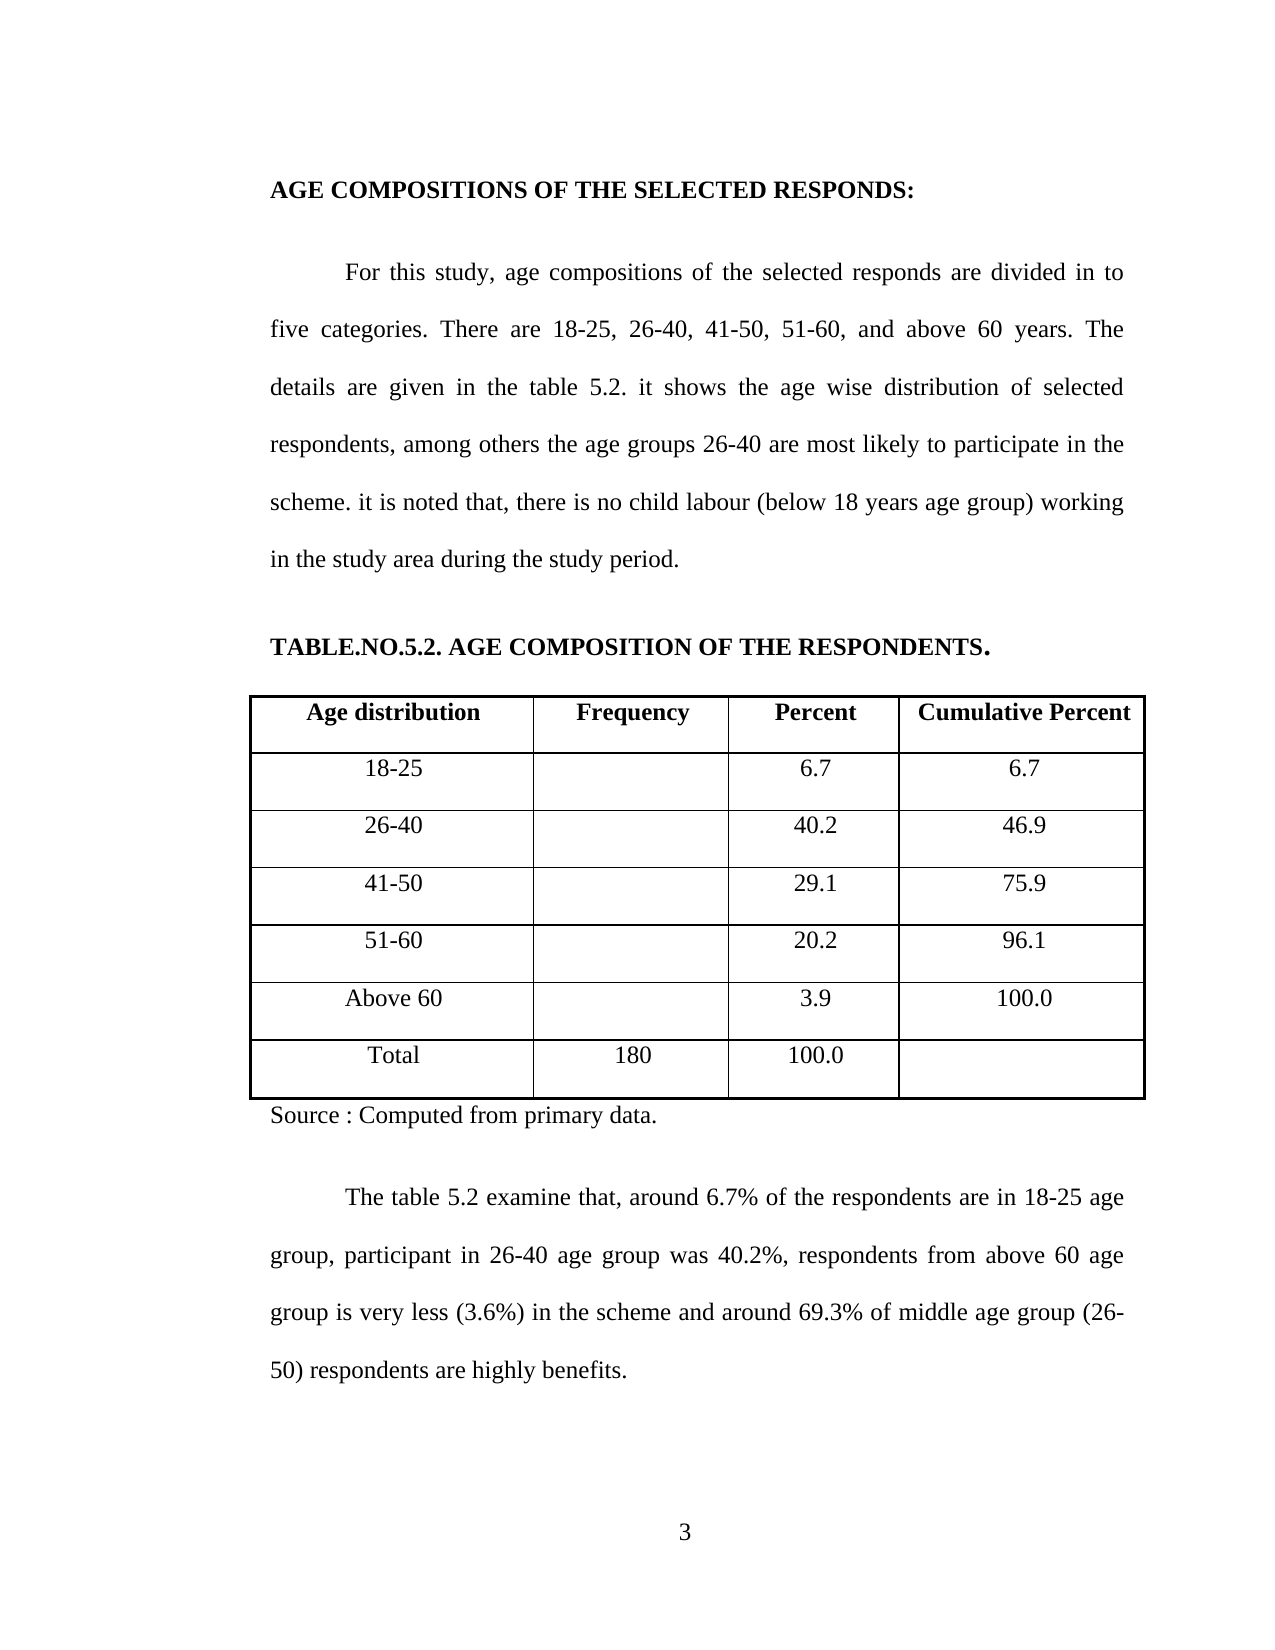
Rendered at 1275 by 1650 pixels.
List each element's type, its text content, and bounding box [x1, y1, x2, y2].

table_cell 6.7 [900, 754, 1143, 809]
table_header Frequency [534, 698, 728, 752]
table_cell [534, 811, 728, 867]
table_cell [534, 754, 728, 809]
table_cell 100.0 [900, 983, 1143, 1039]
table_cell 20.2 [729, 926, 898, 982]
table_header Age distribution [252, 698, 533, 752]
text The table 5.2 examine that, around 6.7% of the respondents are in 18-25 age group, participant in 26-40 age group was 40.2%, respondents from above 60 age group is very less (3.6%) in the scheme and around 69.3% of middle age group (26-50) respondents are highly benefits. [270, 1182, 1125, 1383]
table_cell 6.7 [729, 754, 898, 809]
table_cell Above 60 [252, 983, 533, 1039]
text For this study, age compositions of the selected responds are divided in to five categories. There are 18-25, 26-40, 41-50, 51-60, and above 60 years. The details are given in the table 5.2. it shows the age wise distribution of selected respondents, among others the age groups 26-40 are most likely to participate in the scheme. it is noted that, there is no child labour (below 18 years age group) working in the study area during the study period. [270, 257, 1125, 573]
table_cell 41-50 [252, 868, 533, 924]
table_header Cumulative Percent [900, 698, 1143, 752]
subtitle AGE COMPOSITIONS OF THE SELECTED RESPONDS: [270, 175, 1221, 204]
table_cell 46.9 [900, 811, 1143, 867]
table_cell 51-60 [252, 926, 533, 982]
table_cell [534, 868, 728, 924]
subtitle TABLE.NO.5.2. AGE COMPOSITION OF THE RESPONDENTS. [270, 628, 1221, 661]
table_cell 18-25 [252, 754, 533, 809]
text Source : Computed from primary data. [270, 1100, 1221, 1128]
table_cell [534, 983, 728, 1039]
table_cell 3.9 [729, 983, 898, 1039]
table_cell [534, 926, 728, 982]
table_cell 29.1 [729, 868, 898, 924]
table_header Percent [729, 698, 898, 752]
table_cell [900, 1041, 1143, 1097]
table_cell Total [252, 1041, 533, 1097]
table_cell 100.0 [729, 1041, 898, 1097]
table_cell 180 [534, 1041, 728, 1097]
table_cell 40.2 [729, 811, 898, 867]
table_cell 96.1 [900, 926, 1143, 982]
table_cell 26-40 [252, 811, 533, 867]
table_cell 75.9 [900, 868, 1143, 924]
